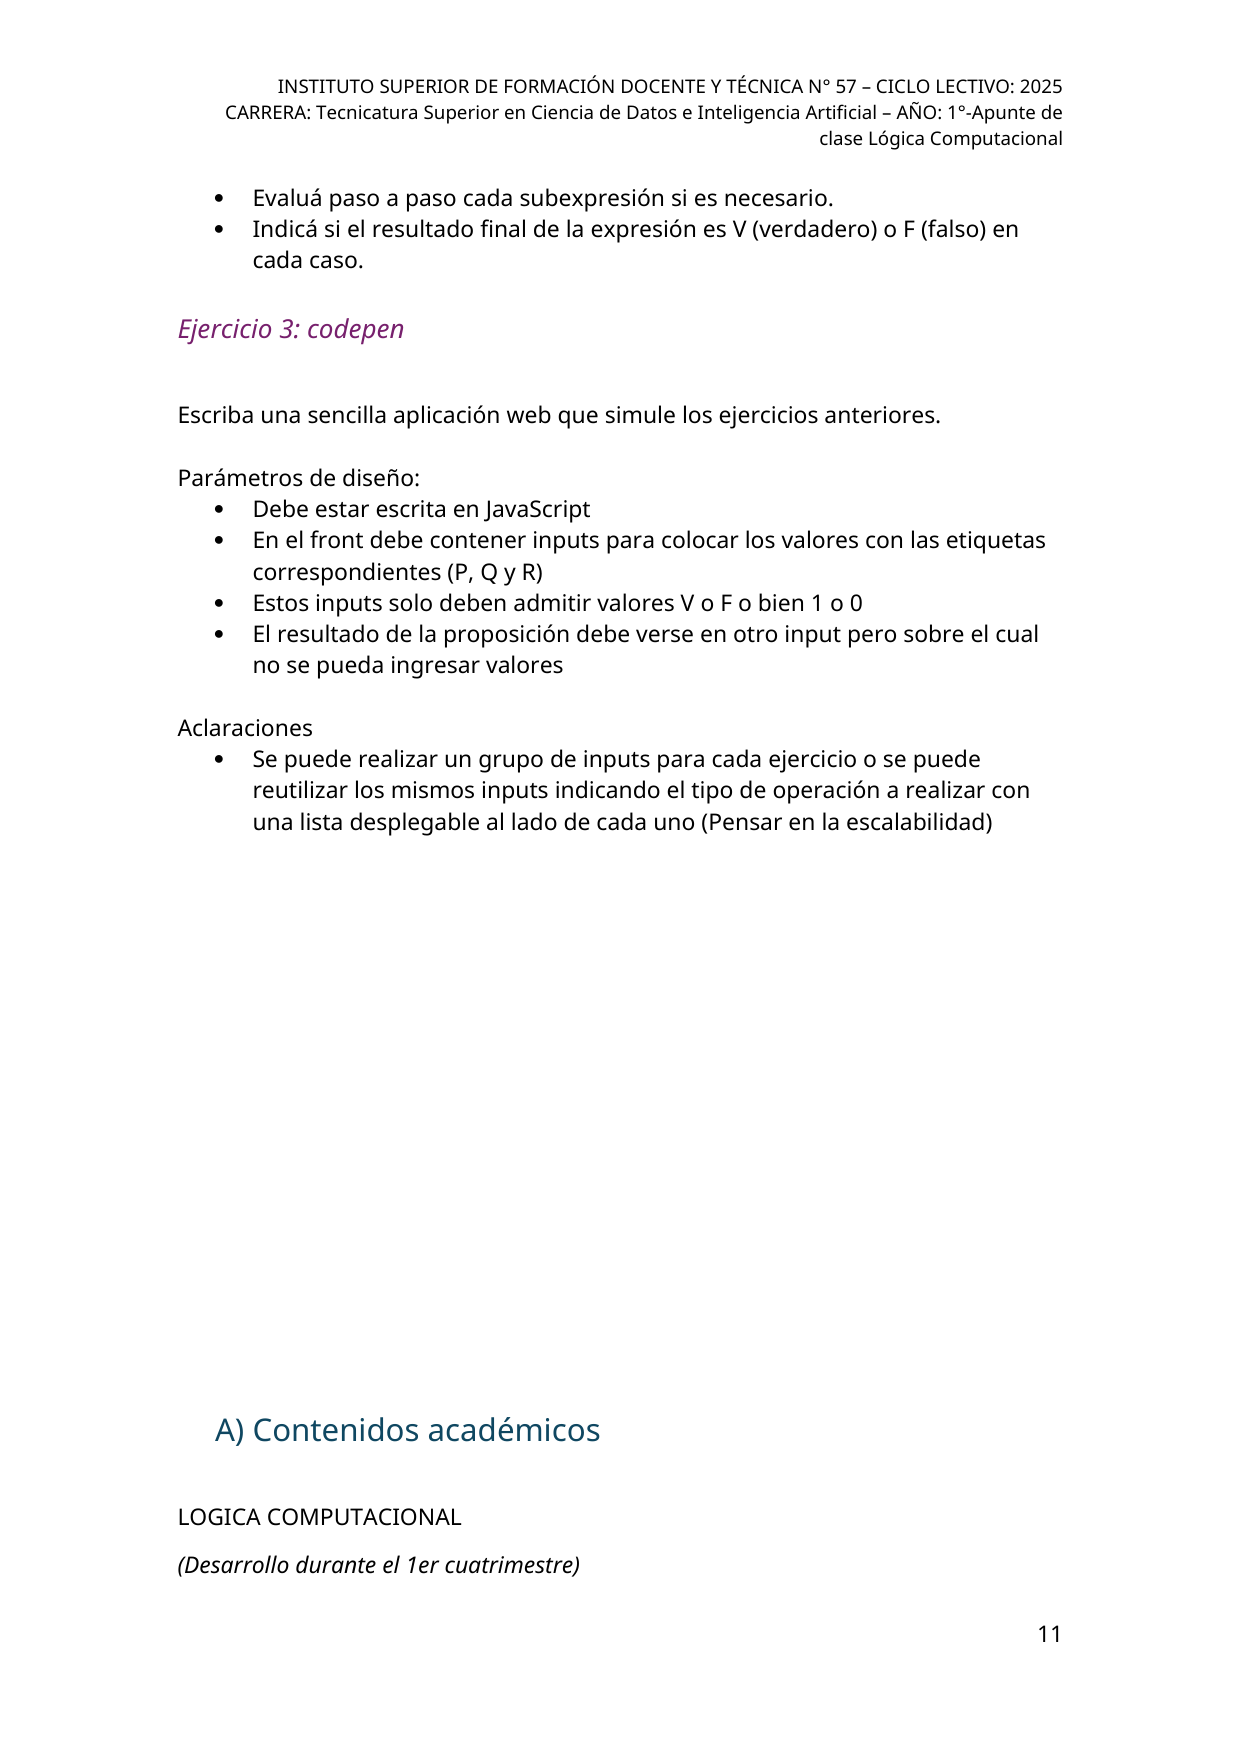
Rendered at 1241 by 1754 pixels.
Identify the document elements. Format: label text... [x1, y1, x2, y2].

text Aclaraciones [177, 712, 1063, 743]
list Indicá si el resultado final de la expresión es V (verdadero) o F (falso) en cada caso. [215, 213, 1063, 275]
list En el front debe contener inputs para colocar los valores con las etiquetas correspondientes (P, Q y R) [215, 524, 1063, 587]
list Evaluá paso a paso cada subexpresión si es necesario. [215, 182, 1063, 213]
subtitle LOGICA COMPUTACIONAL [177, 1501, 1063, 1532]
list Debe estar escrita en JavaScript [215, 493, 1063, 524]
list Se puede realizar un grupo de inputs para cada ejercicio o se puede reutilizar los mismos inputs indicando el tipo de operación a realizar con una lista desplegable al lado de cada uno (Pensar en la escalabilidad) [215, 743, 1063, 837]
text Escriba una sencilla aplicación web que simule los ejercicios anteriores. [177, 399, 1063, 431]
subtitle Ejercicio 3: codepen [177, 311, 1063, 346]
list Estos inputs solo deben admitir valores V o F o bien 1 o 0 [215, 587, 1063, 618]
text (Desarrollo durante el 1er cuatrimestre) [177, 1549, 1063, 1580]
subtitle Contenidos académicos [215, 1408, 1063, 1451]
text Parámetros de diseño: [177, 462, 1063, 493]
list El resultado de la proposición debe verse en otro input pero sobre el cual no se pueda ingresar valores [215, 618, 1063, 681]
